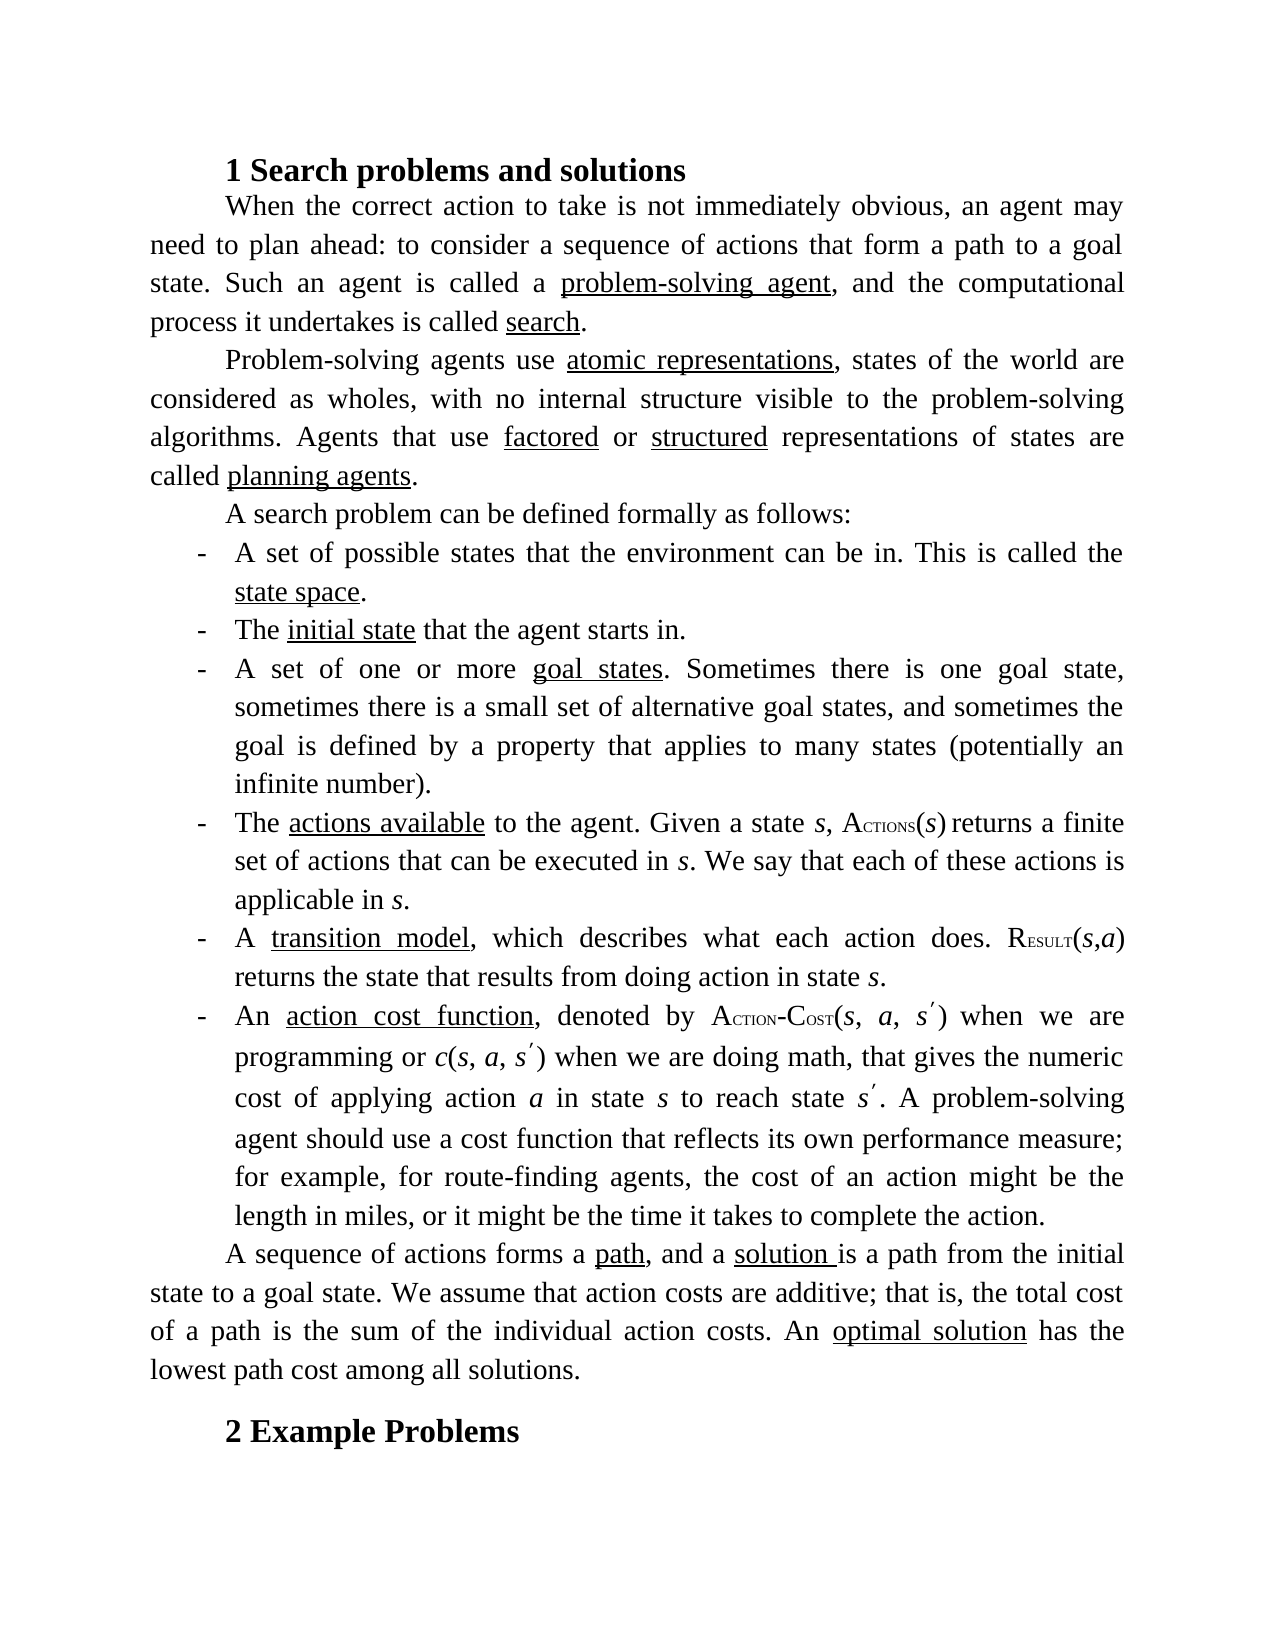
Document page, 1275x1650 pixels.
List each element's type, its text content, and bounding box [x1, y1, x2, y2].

list An action cost function, denoted by ACTION-COST(s, a, s’) when we are programming or c(s, a, s’) when we are doing math, that gives the numeric cost of applying action a in state s to reach state s’. A problem-solving agent should use a cost function that reflects its own performance measure; for example, for route-finding agents, the cost of an action might be the length in miles, or it might be the time it takes to complete the action. [197, 998, 1125, 1231]
list The actions available to the agent. Given a state s, ACTIONS(s) returns a finite set of actions that can be executed in s. We say that each of these actions is applicable in s. [197, 805, 1125, 916]
list A transition model, which describes what each action does. RESULT(s,a) returns the state that results from doing action in state s. [197, 921, 1125, 993]
subtitle 1 Search problems and solutions [150, 150, 1125, 188]
text 2 Example Problems [150, 1411, 1125, 1450]
text A search problem can be defined formally as follows: [150, 497, 1125, 530]
text A sequence of actions forms a path, and a solution is a path from the initial state to a goal state. We assume that action costs are additive; that is, the total cost of a path is the sum of the individual action costs. An optimal solution has the lowest path cost among all solutions. [150, 1236, 1125, 1386]
list A set of possible states that the environment can be in. This is called the state space. [197, 535, 1125, 607]
text When the correct action to take is not immediately obvious, an agent may need to plan ahead: to consider a sequence of actions that form a path to a goal state. Such an agent is called a problem-solving agent, and the computational process it undertakes is called search. [150, 188, 1125, 337]
list The initial state that the agent starts in. [197, 612, 1125, 646]
list A set of one or more goal states. Sometimes there is one goal state, sometimes there is a small set of alternative goal states, and sometimes the goal is defined by a property that applies to many states (potentially an infinite number). [197, 651, 1125, 800]
text Problem-solving agents use atomic representations, states of the world are considered as wholes, with no internal structure visible to the problem-solving algorithms. Agents that use factored or structured representations of states are called planning agents. [150, 342, 1125, 492]
